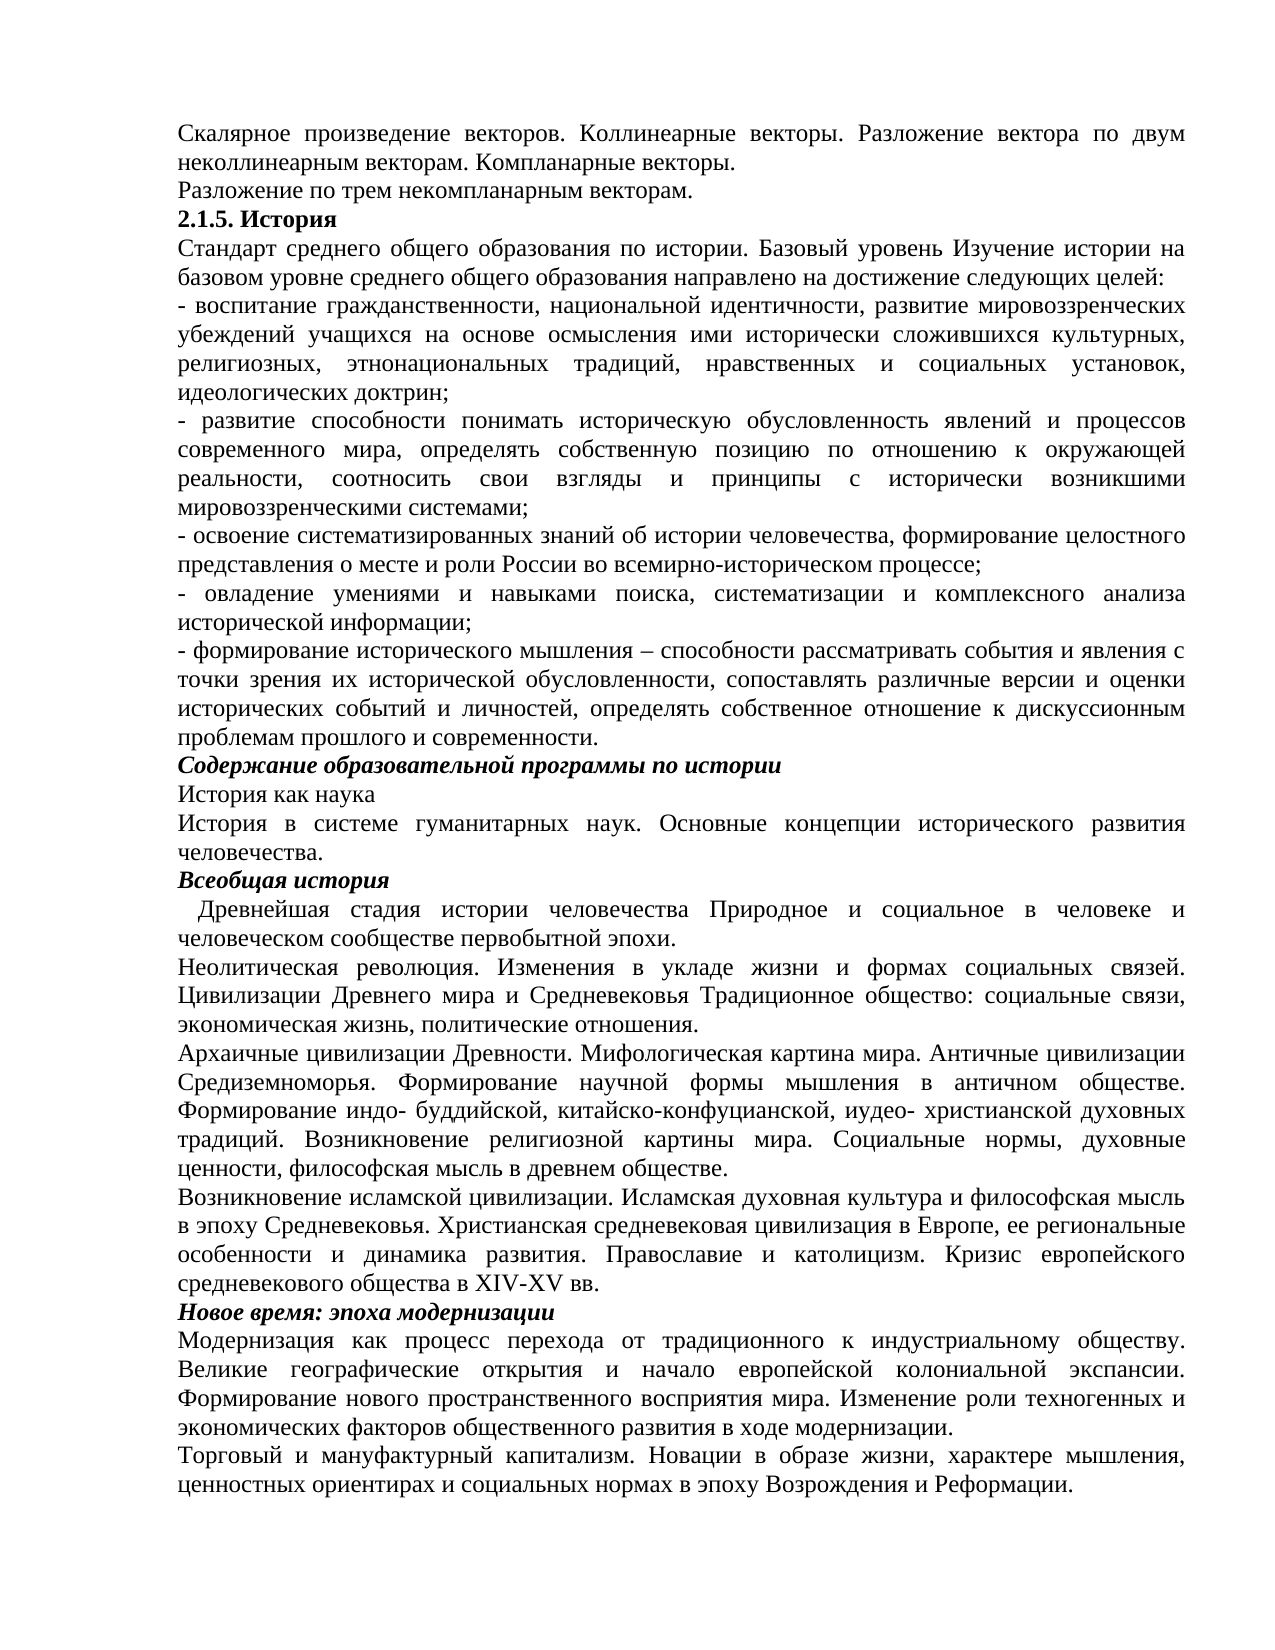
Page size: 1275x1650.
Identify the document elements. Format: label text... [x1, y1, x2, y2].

text Содержание образовательной программы по истории [177, 751, 1186, 779]
text Новое время: эпоха модернизации [177, 1297, 1186, 1326]
text - развитие способности понимать историческую обусловленность явлений и процессов современного мира, определять собственную позицию по отношению к окружающей реальности, соотносить свои взгляды и принципы с исторически возникшими мировоззренческими системами; [177, 406, 1186, 521]
text Скалярное произведение векторов. Коллинеарные векторы. Разложение вектора по двум неколлинеарным векторам. Компланарные векторы. [177, 118, 1186, 176]
text - формирование исторического мышления – способности рассматривать события и явления с точки зрения их исторической обусловленности, сопоставлять различные версии и оценки исторических событий и личностей, определять собственное отношение к дискуссионным проблемам прошлого и современности. [177, 636, 1186, 751]
text Всеобщая история [177, 866, 1186, 894]
text - воспитание гражданственности, национальной идентичности, развитие мировоззренческих убеждений учащихся на основе осмысления ими исторически сложившихся культурных, религиозных, этнонациональных традиций, нравственных и социальных установок, идеологических доктрин; [177, 291, 1186, 406]
text Возникновение исламской цивилизации. Исламская духовная культура и философская мысль в эпоху Средневековья. Христианская средневековая цивилизация в Европе, ее региональные особенности и динамика развития. Православие и католицизм. Кризис европейского средневекового общества в XIV-XV вв. [177, 1182, 1186, 1297]
text Древнейшая стадия истории человечества Природное и социальное в человеке и человеческом сообществе первобытной эпохи. [177, 894, 1186, 952]
text Торговый и мануфактурный капитализм. Новации в образе жизни, характере мышления, ценностных ориентирах и социальных нормах в эпоху Возрождения и Реформации. [177, 1441, 1186, 1498]
text - освоение систематизированных знаний об истории человечества, формирование целостного представления о месте и роли России во всемирно-историческом процессе; [177, 521, 1186, 578]
text Неолитическая революция. Изменения в укладе жизни и формах социальных связей. Цивилизации Древнего мира и Средневековья Традиционное общество: социальные связи, экономическая жизнь, политические отношения. [177, 952, 1186, 1038]
text Архаичные цивилизации Древности. Мифологическая картина мира. Античные цивилизации Средиземноморья. Формирование научной формы мышления в античном обществе. Формирование индо- буддийской, китайско-конфуцианской, иудео- христианской духовных традиций. Возникновение религиозной картины мира. Социальные нормы, духовные ценности, философская мысль в древнем обществе. [177, 1038, 1186, 1182]
text - овладение умениями и навыками поиска, систематизации и комплексного анализа исторической информации; [177, 578, 1186, 636]
text 2.1.5. История [177, 204, 1186, 233]
text История в системе гуманитарных наук. Основные концепции исторического развития человечества. [177, 808, 1186, 866]
text Стандарт среднего общего образования по истории. Базовый уровень Изучение истории на базовом уровне среднего общего образования направлено на достижение следующих целей: [177, 233, 1186, 291]
text Разложение по трем некомпланарным векторам. [177, 176, 1186, 204]
text История как наука [177, 779, 1186, 808]
text Модернизация как процесс перехода от традиционного к индустриальному обществу. Великие географические открытия и начало европейской колониальной экспансии. Формирование нового пространственного восприятия мира. Изменение роли техногенных и экономических факторов общественного развития в ходе модернизации. [177, 1326, 1186, 1441]
